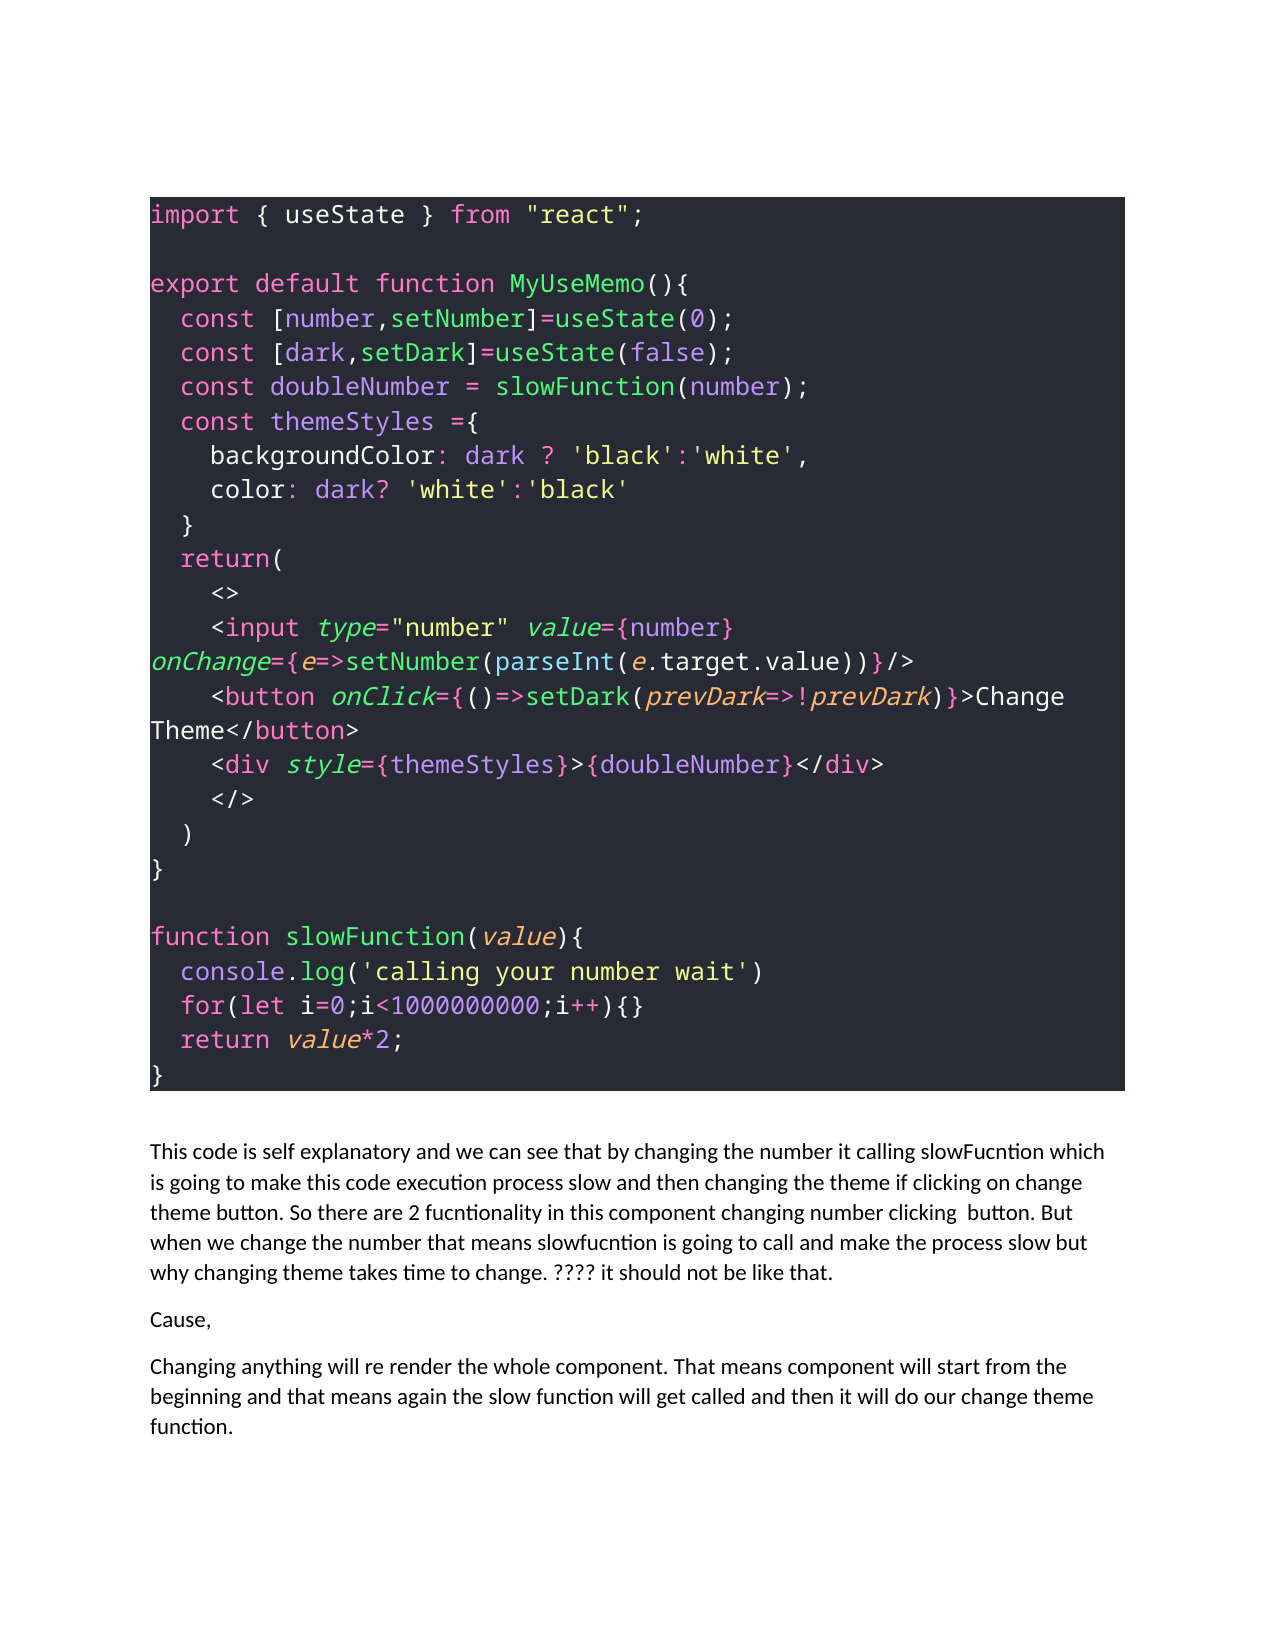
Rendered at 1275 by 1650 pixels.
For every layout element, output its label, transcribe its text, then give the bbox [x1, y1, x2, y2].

text </> [150, 781, 1125, 816]
text This code is self explanatory and we can see that by changing the number it calling slowFucntion which is going to make this code execution process slow and then changing the theme if clicking on change theme button. So there are 2 fucntionality in this component changing number clicking button. But when we change the number that means slowfucntion is going to call and make the process slow but why changing theme takes time to change. ???? it should not be like that. [150, 1137, 1125, 1286]
text backgroundColor: dark ? 'black':'white', [150, 437, 1125, 472]
text <input type="number" value={number} onChange={e=>setNumber(parseInt(e.target.value))}/> [150, 609, 1125, 678]
text } [150, 506, 1125, 541]
text const themeStyles ={ [150, 403, 1125, 437]
text color: dark? 'white':'black' [150, 472, 1125, 506]
text export default function MyUseMemo(){ [150, 266, 1125, 300]
text console.log('calling your number wait') [150, 953, 1125, 987]
text ) [150, 816, 1125, 850]
text const [number,setNumber]=useState(0); [150, 300, 1125, 334]
text <> [150, 575, 1125, 609]
text } [150, 1056, 1125, 1091]
text return value*2; [150, 1022, 1125, 1056]
text for(let i=0;i<1000000000;i++){} [150, 987, 1125, 1022]
text return( [150, 541, 1125, 575]
text <button onClick={()=>setDark(prevDark=>!prevDark)}>Change Theme</button> [150, 678, 1125, 747]
text const [dark,setDark]=useState(false); [150, 334, 1125, 369]
text function slowFunction(value){ [150, 919, 1125, 953]
text Changing anything will re render the whole component. That means component will start from the beginning and that means again the slow function will get called and then it will do our change theme function. [150, 1352, 1125, 1441]
text <div style={themeStyles}>{doubleNumber}</div> [150, 747, 1125, 781]
text import { useState } from "react"; [150, 197, 1125, 231]
text const doubleNumber = slowFunction(number); [150, 369, 1125, 403]
text } [150, 850, 1125, 884]
text Cause, [150, 1305, 1125, 1333]
